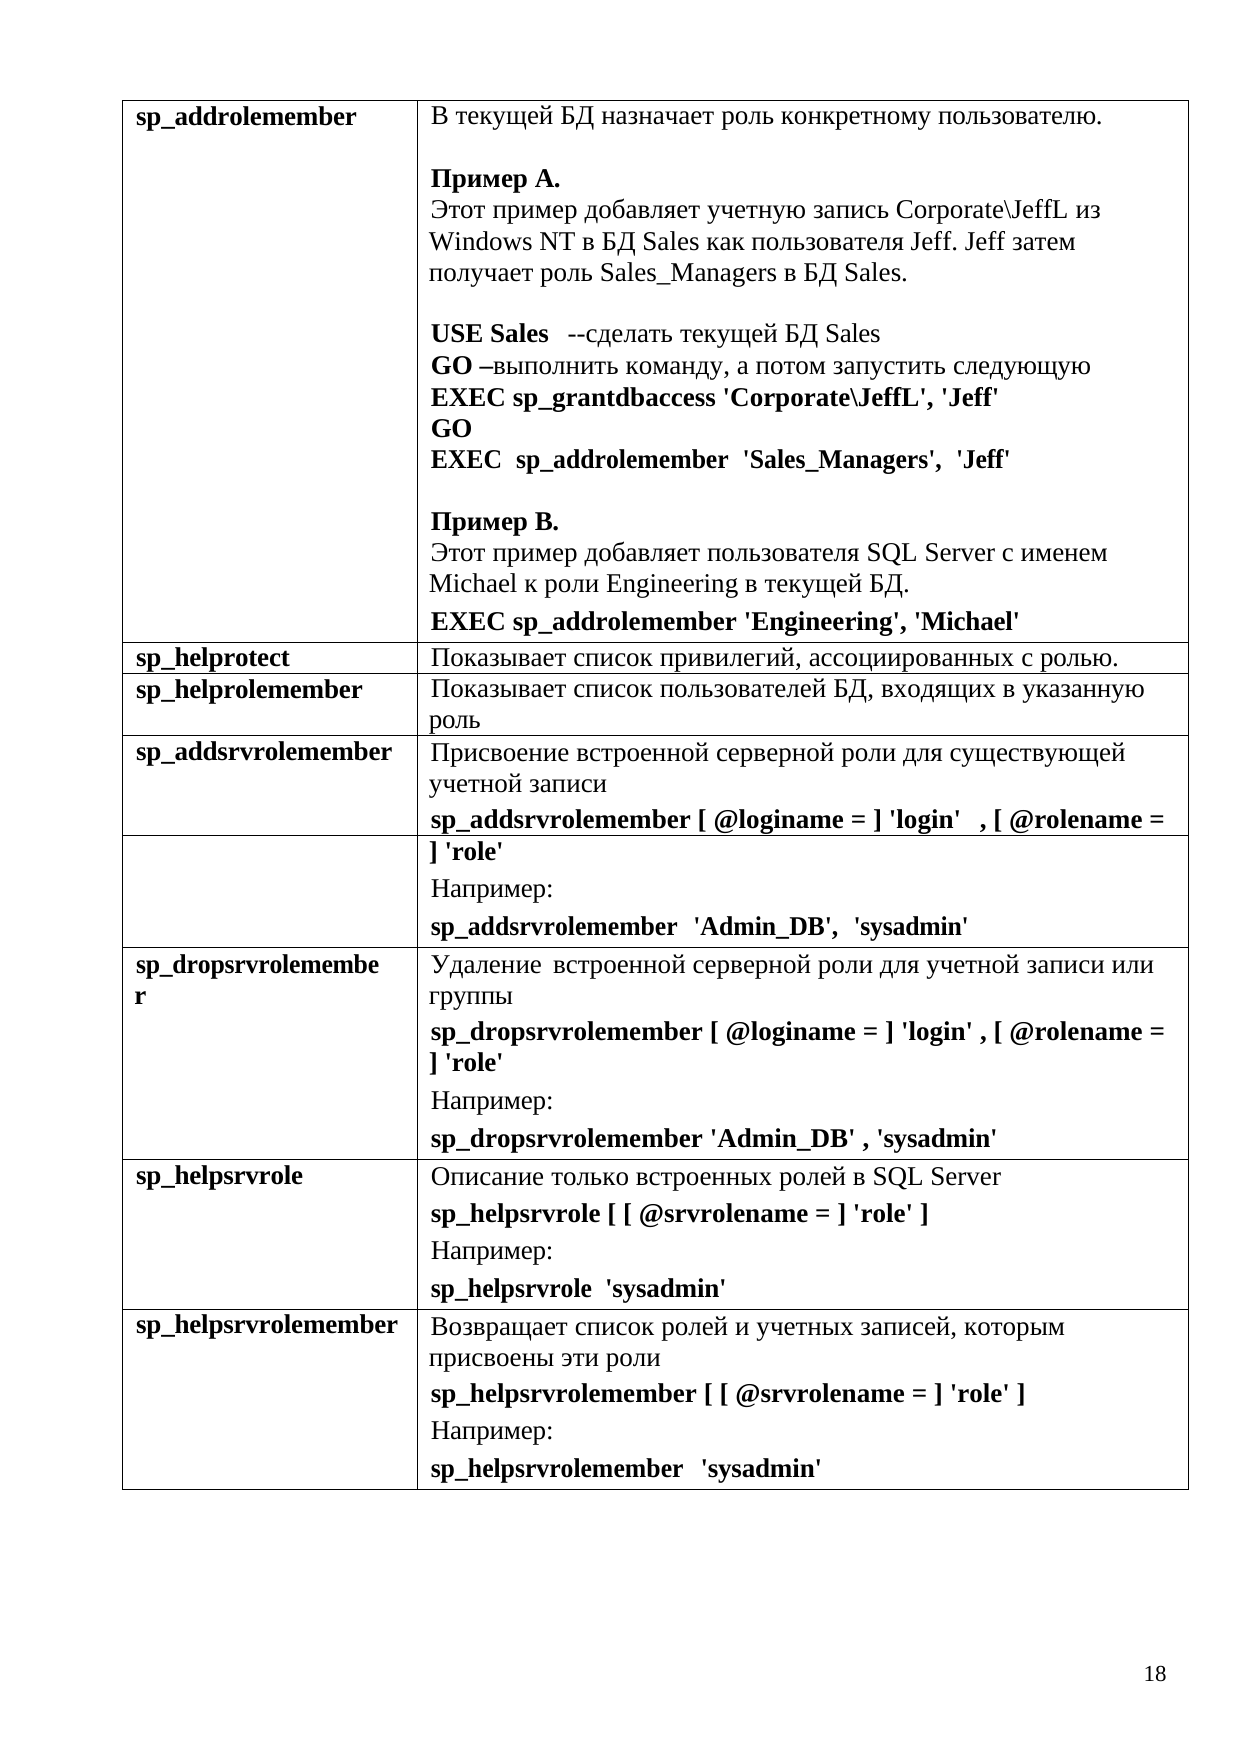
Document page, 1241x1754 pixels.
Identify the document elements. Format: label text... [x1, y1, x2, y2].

table_cell Удаление встроенной серверной роли для учетной записи или группы sp_dropsrvrolemember [ @loginame = ] 'login' , [ @rolename = ] 'role' Например: sp_dropsrvrolemember 'Admin_DB' , 'sysadmin' [418, 948, 1188, 1159]
table_cell Описание только встроенных ролей в SQL Server sp_helpsrvrole [ [ @srvrolename = ] 'role' ] Например: sp_helpsrvrole 'sysadmin' [418, 1160, 1188, 1308]
table_cell Возвращает список ролей и учетных записей, которым присвоены эти роли sp_helpsrvrolemember [ [ @srvrolename = ] 'role' ] Например: sp_helpsrvrolemember 'sysadmin' [418, 1310, 1188, 1489]
table_cell sp_helprolemember [123, 674, 417, 735]
table_cell sp_dropsrvrolemembe r [123, 948, 417, 1159]
table_cell [123, 836, 417, 947]
table_cell sp_addsrvrolemember [123, 736, 417, 835]
table_cell Показывает список пользователей БД, входящих в указанную роль [418, 674, 1188, 735]
table_cell sp_helpsrvrolemember [123, 1310, 417, 1489]
table_cell sp_addrolemember [123, 101, 417, 642]
table_cell Показывает список привилегий, ассоциированных с ролью. [418, 643, 1188, 673]
table_cell sp_helprotect [123, 643, 417, 673]
table_cell sp_helpsrvrole [123, 1160, 417, 1308]
table_cell В текущей БД назначает роль конкретному пользователю. Пример A. Этот пример добавляет учетную запись Corporate\JeffL из Windows NT в БД Sales как пользователя Jeff. Jeff затем получает роль Sales_Managers в БД Sales. USE Sales --сделать текущей БД Sales GO –выполнить команду, а потом запустить следующую EXEC sp_grantdbaccess 'Corporate\JeffL', 'Jeff' GO EXEC sp_addrolemember 'Sales_Managers', 'Jeff' Пример B. Этот пример добавляет пользователя SQL Server с именем Michael к роли Engineering в текущей БД. EXEC sp_addrolemember 'Engineering', 'Michael' [418, 101, 1188, 642]
table_cell Присвоение встроенной серверной роли для существующей учетной записи sp_addsrvrolemember [ @loginame = ] 'login' , [ @rolename = [418, 736, 1188, 835]
table_cell ] 'role' Например: sp_addsrvrolemember 'Admin_DB', 'sysadmin' [418, 836, 1188, 947]
